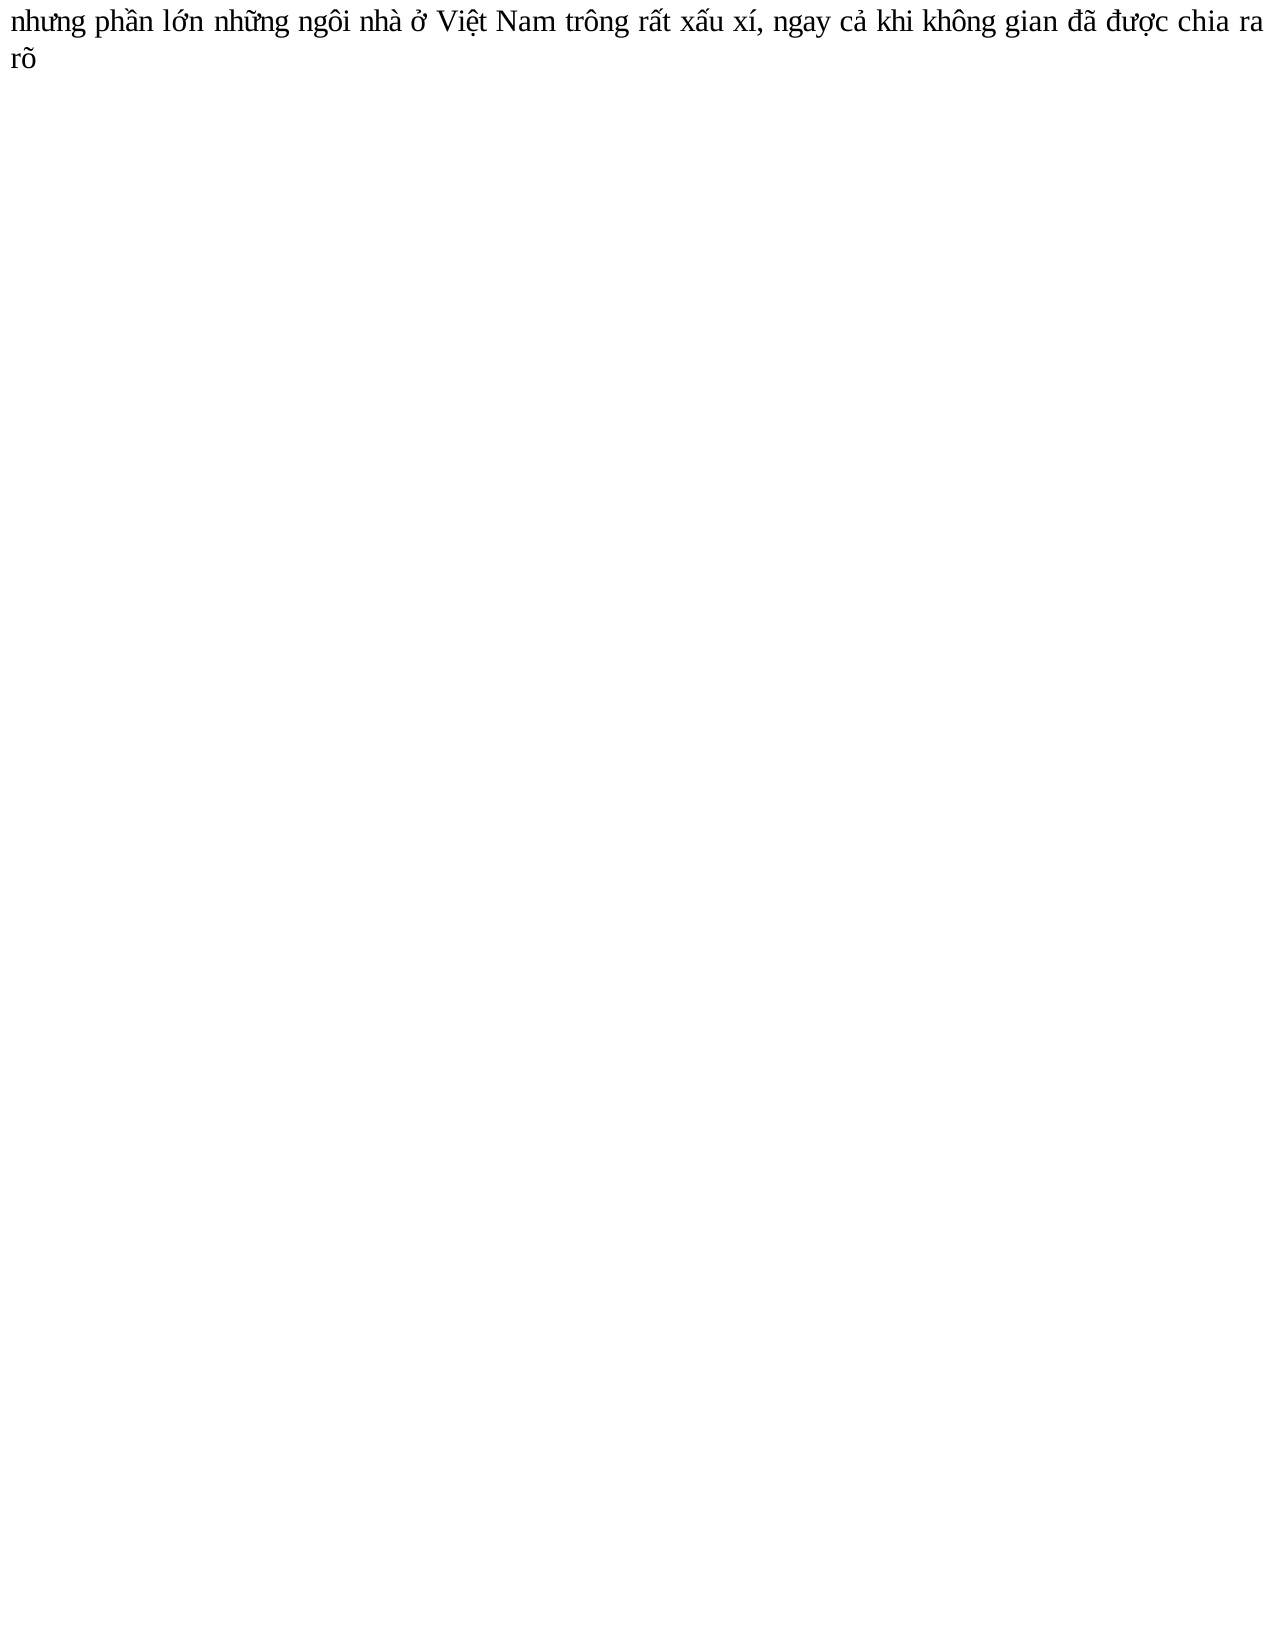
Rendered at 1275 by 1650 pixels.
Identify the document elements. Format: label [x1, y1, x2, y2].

text [10, 2, 1265, 75]
